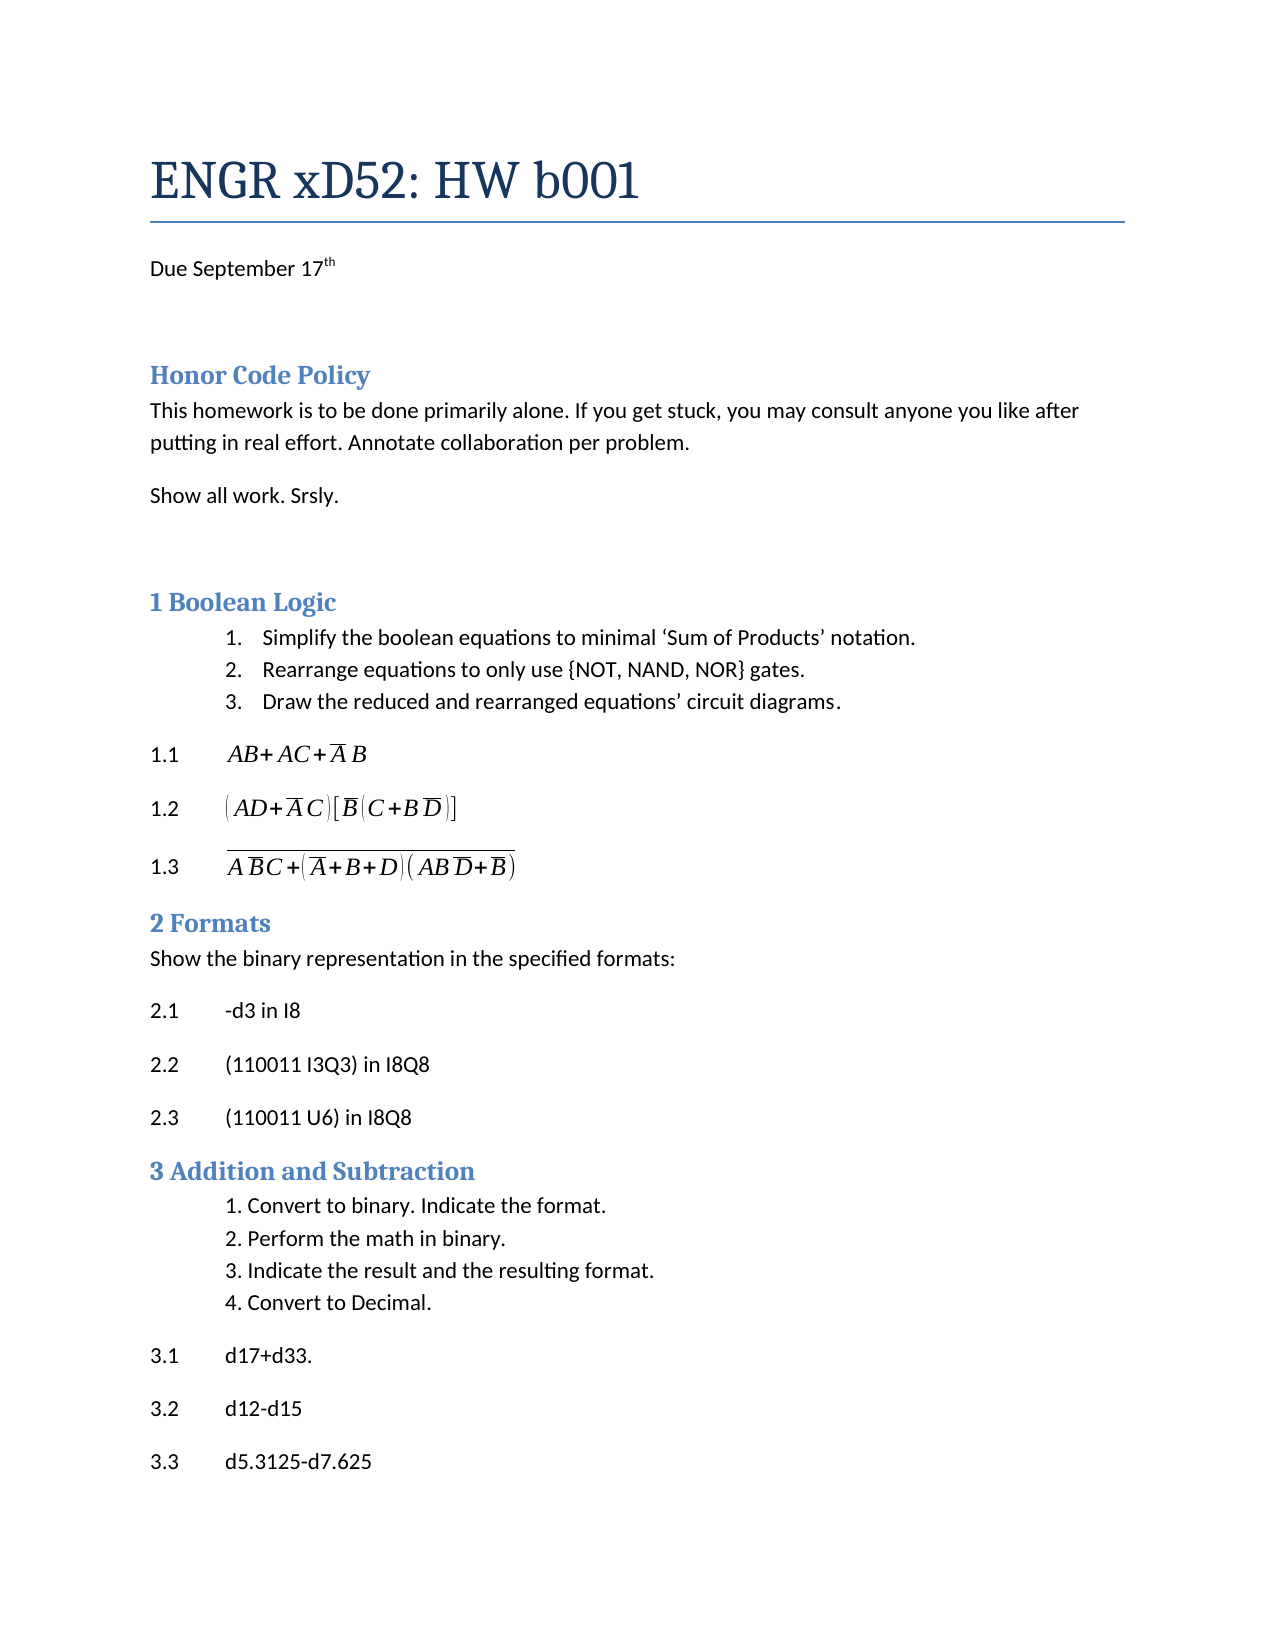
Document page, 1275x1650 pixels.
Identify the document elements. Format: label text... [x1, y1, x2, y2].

subtitle 2 Formats [150, 908, 1125, 939]
text 1.2 [150, 793, 1125, 824]
text 2.3 (110011 U6) in I8Q8 [150, 1103, 1125, 1131]
text 3.3 d5.3125-d7.625 [150, 1447, 1125, 1475]
text 2.1 -d3 in I8 [150, 997, 1125, 1025]
list Rearrange equations to only use {NOT, NAND, NOR} gates. [225, 655, 1125, 683]
text 3.1 d17+d33. [150, 1341, 1125, 1369]
text 3.2 d12-d15 [150, 1394, 1125, 1422]
text 2.2 (110011 I3Q3) in I8Q8 [150, 1050, 1125, 1078]
text 1.3 [150, 849, 1125, 883]
list Simplify the boolean equations to minimal ‘Sum of Products’ notation. [225, 623, 1125, 651]
list 4. Convert to Decimal. [225, 1288, 1125, 1316]
list 2. Perform the math in binary. [225, 1224, 1125, 1252]
list 1. Convert to binary. Indicate the format. [225, 1191, 1125, 1219]
text Due September 17th [150, 254, 1125, 282]
list 3. Indicate the result and the resulting format. [225, 1256, 1125, 1284]
subtitle 3 Addition and Subtraction [150, 1156, 1125, 1187]
text 1.1 [150, 740, 1125, 768]
list Draw the reduced and rearranged equations’ circuit diagrams. [225, 687, 1125, 715]
subtitle Honor Code Policy [150, 360, 1125, 391]
title ENGR xD52: HW b001 [150, 150, 1125, 221]
subtitle 1 Boolean Logic [150, 587, 1125, 618]
text Show the binary representation in the specified formats: [150, 944, 1125, 972]
text This homework is to be done primarily alone. If you get stuck, you may consult anyone you like after putting in real effort. Annotate collaboration per problem. [150, 396, 1125, 456]
text Show all work. Srsly. [150, 481, 1125, 509]
